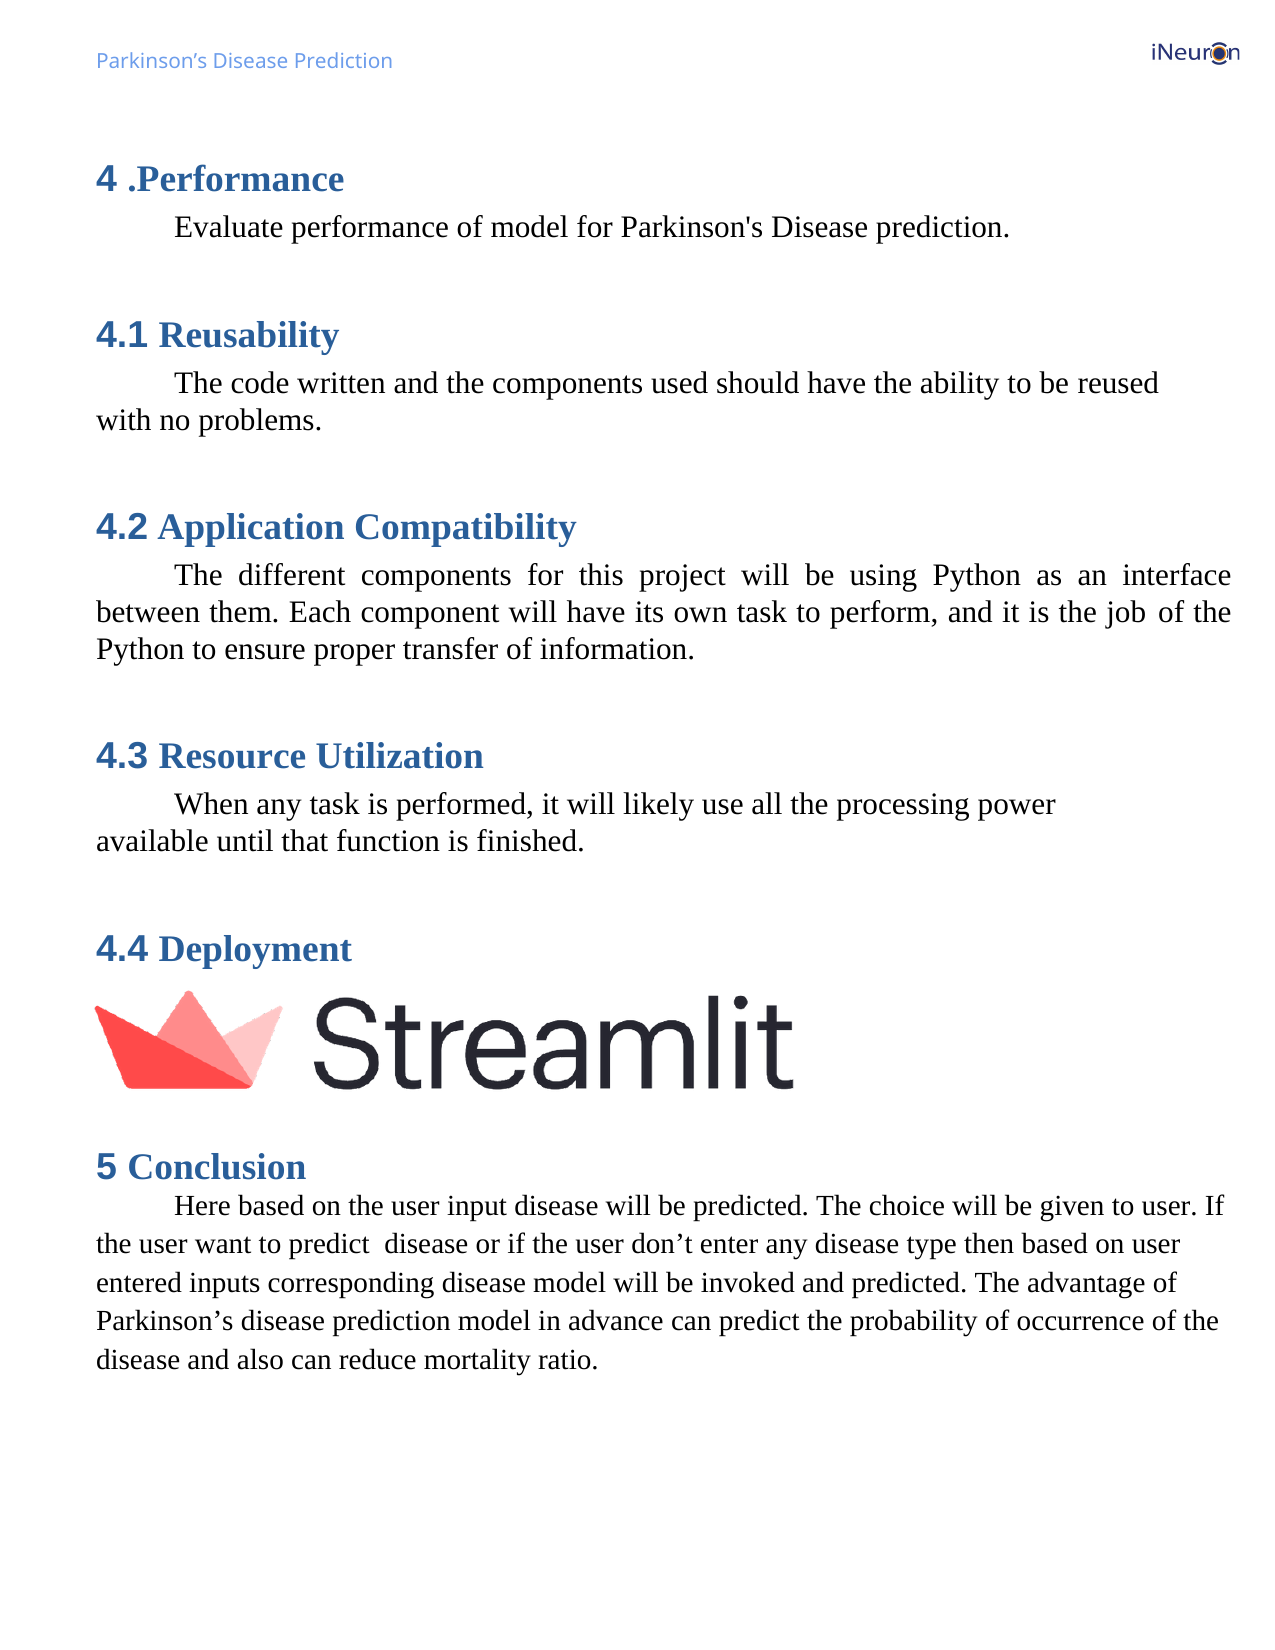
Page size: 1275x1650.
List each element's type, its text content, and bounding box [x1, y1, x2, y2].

list Conclusion [96, 1144, 1260, 1188]
text Here based on the user input disease will be predicted. The choice will be given to user. If the user want to predict disease or if the user don’t enter any disease type then based on user entered inputs corresponding disease model will be invoked and predicted. The advantage of Parkinson’s disease prediction model in advance can predict the probability of occurrence of the disease and also can reduce mortality ratio. [96, 1188, 1225, 1376]
picture [85, 983, 817, 1106]
picture [1152, 42, 1240, 65]
text Evaluate performance of model for Parkinson's Disease prediction. [174, 208, 1260, 244]
subtitle Reusability [96, 312, 1260, 355]
subtitle Deployment [96, 926, 1260, 969]
subtitle Resource Utilization [96, 734, 1260, 777]
subtitle Application Compatibility [96, 504, 1260, 548]
subtitle .Performance [96, 156, 1260, 200]
text The code written and the components used should have the ability to be reused with no problems. [96, 364, 1172, 437]
text The different components for this project will be using Python as an interface between them. Each component will have its own task to perform, and it is the job of the Python to ensure proper transfer of information. [96, 556, 1232, 666]
text When any task is performed, it will likely use all the processing power available until that function is finished. [96, 786, 1133, 858]
